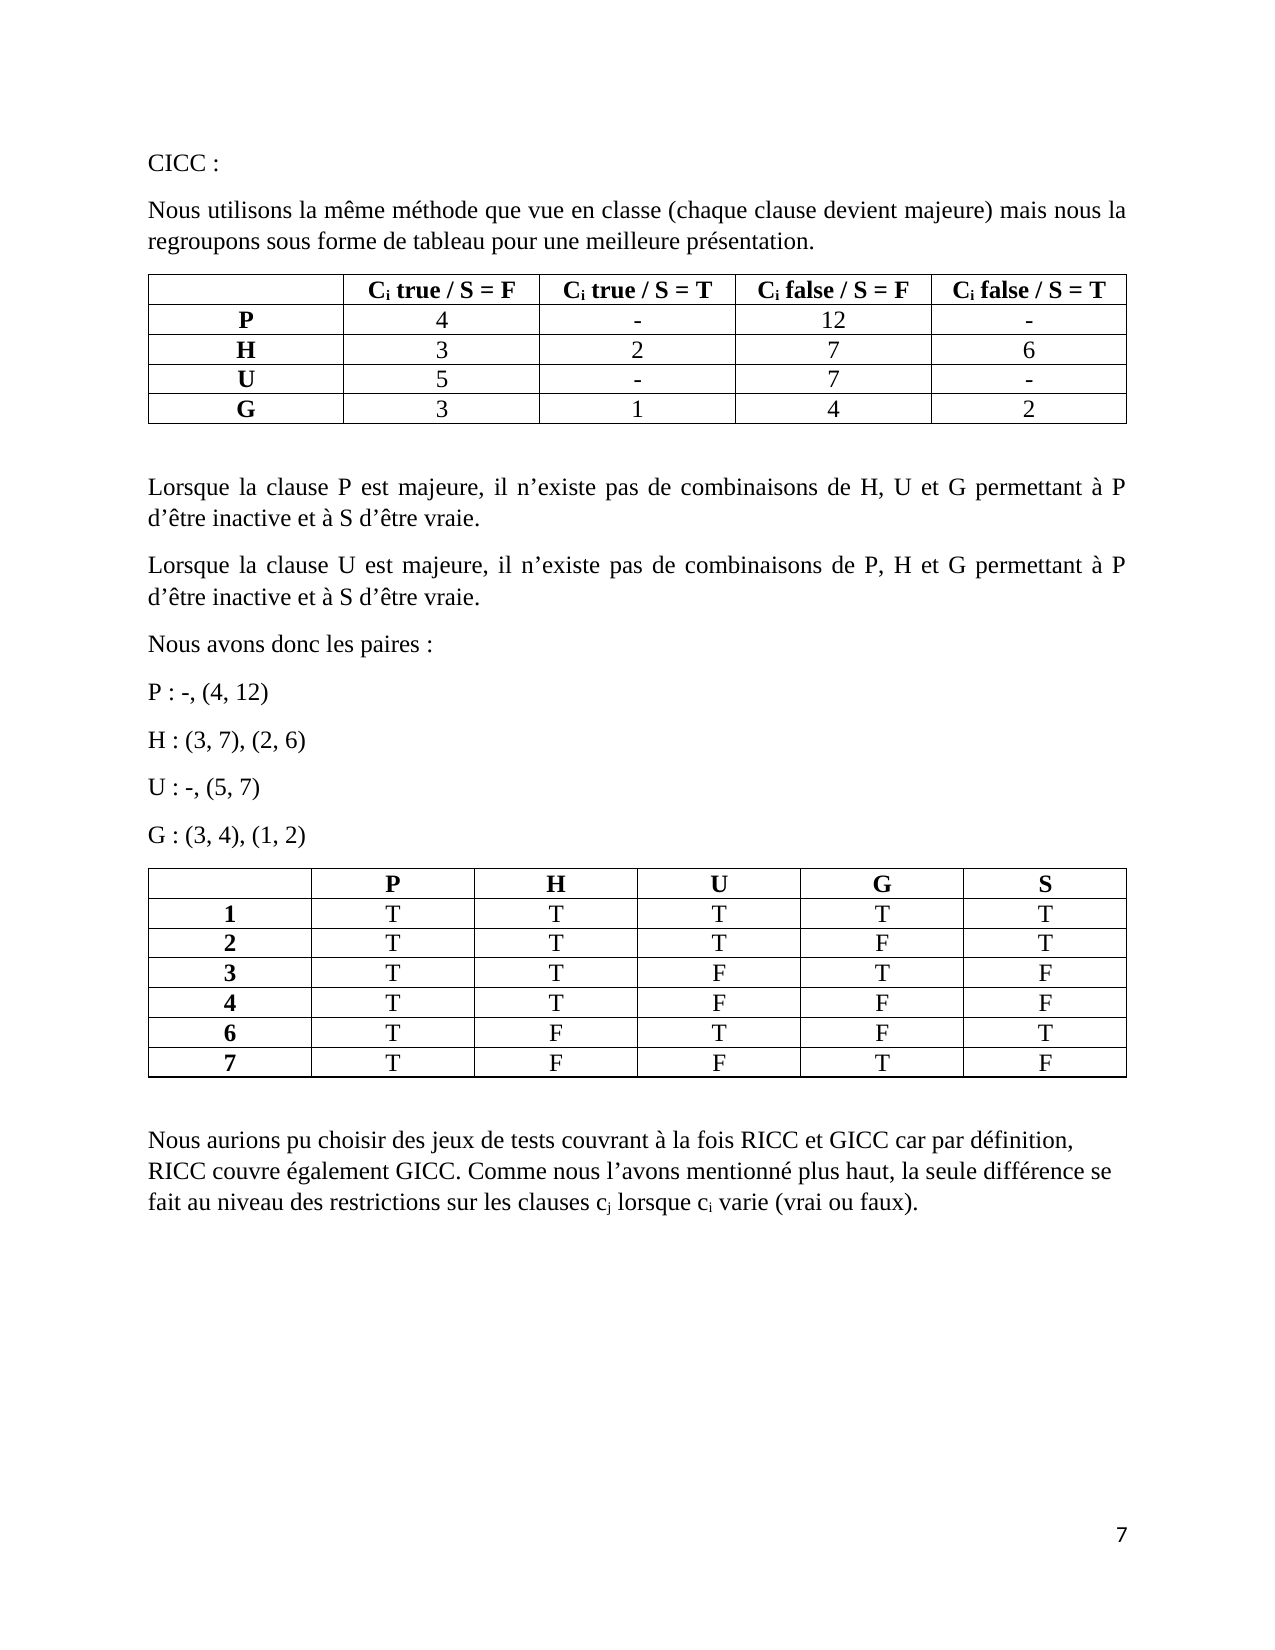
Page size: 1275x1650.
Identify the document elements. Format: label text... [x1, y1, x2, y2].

table_cell T [312, 899, 474, 927]
table_cell H [149, 335, 343, 363]
text CICC : [148, 148, 1127, 176]
table_header Ci true / S = F [344, 275, 539, 304]
text P : -, (4, 12) [148, 677, 1127, 706]
table_cell 2 [149, 929, 311, 957]
text Lorsque la clause P est majeure, il n’existe pas de combinaisons de H, U et G permettant à P d’être inactive et à S d’être vraie. [148, 472, 1127, 532]
table_cell - [540, 305, 735, 334]
table_cell G [149, 394, 343, 423]
table_cell 6 [149, 1018, 311, 1047]
table_header Ci false / S = F [736, 275, 931, 304]
table_header S [964, 869, 1126, 898]
table_cell 7 [149, 1048, 311, 1076]
table_cell 5 [344, 365, 539, 393]
table_cell T [475, 899, 637, 927]
table_cell T [475, 958, 637, 987]
table_cell T [312, 1018, 474, 1047]
table_cell P [149, 305, 343, 334]
table_cell 3 [149, 958, 311, 987]
table_cell T [638, 929, 800, 957]
table_cell T [475, 988, 637, 1017]
table_cell F [964, 1048, 1126, 1076]
table_cell 4 [344, 305, 539, 334]
table_cell F [964, 958, 1126, 987]
table_cell T [801, 958, 963, 987]
table_cell F [475, 1018, 637, 1047]
table_cell F [964, 988, 1126, 1017]
table_header U [638, 869, 800, 898]
table_cell 7 [736, 335, 931, 363]
table_cell T [312, 958, 474, 987]
table_cell 4 [149, 988, 311, 1017]
table_header [149, 869, 311, 898]
table_cell T [801, 899, 963, 927]
table_cell F [638, 988, 800, 1017]
table_cell F [638, 1048, 800, 1076]
table_cell 2 [932, 394, 1126, 423]
table_cell T [964, 899, 1126, 927]
table_cell T [964, 929, 1126, 957]
table_cell 6 [932, 335, 1126, 363]
table_cell - [932, 305, 1126, 334]
text Nous utilisons la même méthode que vue en classe (chaque clause devient majeure) mais nous la regroupons sous forme de tableau pour une meilleure présentation. [148, 195, 1127, 255]
table_cell F [638, 958, 800, 987]
table_header Ci false / S = T [932, 275, 1126, 304]
table_cell 7 [736, 365, 931, 393]
table_cell - [540, 365, 735, 393]
table_cell F [475, 1048, 637, 1076]
table_cell 3 [344, 394, 539, 423]
table_cell 2 [540, 335, 735, 363]
table_cell T [638, 899, 800, 927]
table_cell F [801, 929, 963, 957]
table_cell T [312, 1048, 474, 1076]
table_header H [475, 869, 637, 898]
table_header [149, 275, 343, 304]
table_cell F [801, 1018, 963, 1047]
table_cell T [964, 1018, 1126, 1047]
text H : (3, 7), (2, 6) [148, 725, 1127, 753]
table_cell T [312, 929, 474, 957]
table_cell U [149, 365, 343, 393]
table_cell 12 [736, 305, 931, 334]
text U : -, (5, 7) [148, 772, 1127, 801]
text G : (3, 4), (1, 2) [148, 820, 1127, 849]
table_cell 1 [149, 899, 311, 927]
table_header Ci true / S = T [540, 275, 735, 304]
table_cell 1 [540, 394, 735, 423]
table_cell 4 [736, 394, 931, 423]
table_cell T [312, 988, 474, 1017]
table_cell 3 [344, 335, 539, 363]
table_cell F [801, 988, 963, 1017]
text Lorsque la clause U est majeure, il n’existe pas de combinaisons de P, H et G permettant à P d’être inactive et à S d’être vraie. [148, 551, 1127, 610]
text Nous aurions pu choisir des jeux de tests couvrant à la fois RICC et GICC car par définition, RICC couvre également GICC. Comme nous l’avons mentionné plus haut, la seule différence se fait au niveau des restrictions sur les clauses cj lorsque ci varie (vrai ou faux). [148, 1125, 1127, 1216]
table_cell T [638, 1018, 800, 1047]
table_header P [312, 869, 474, 898]
table_cell T [475, 929, 637, 957]
table_cell T [801, 1048, 963, 1076]
text Nous avons donc les paires : [148, 629, 1127, 658]
table_cell - [932, 365, 1126, 393]
table_header G [801, 869, 963, 898]
